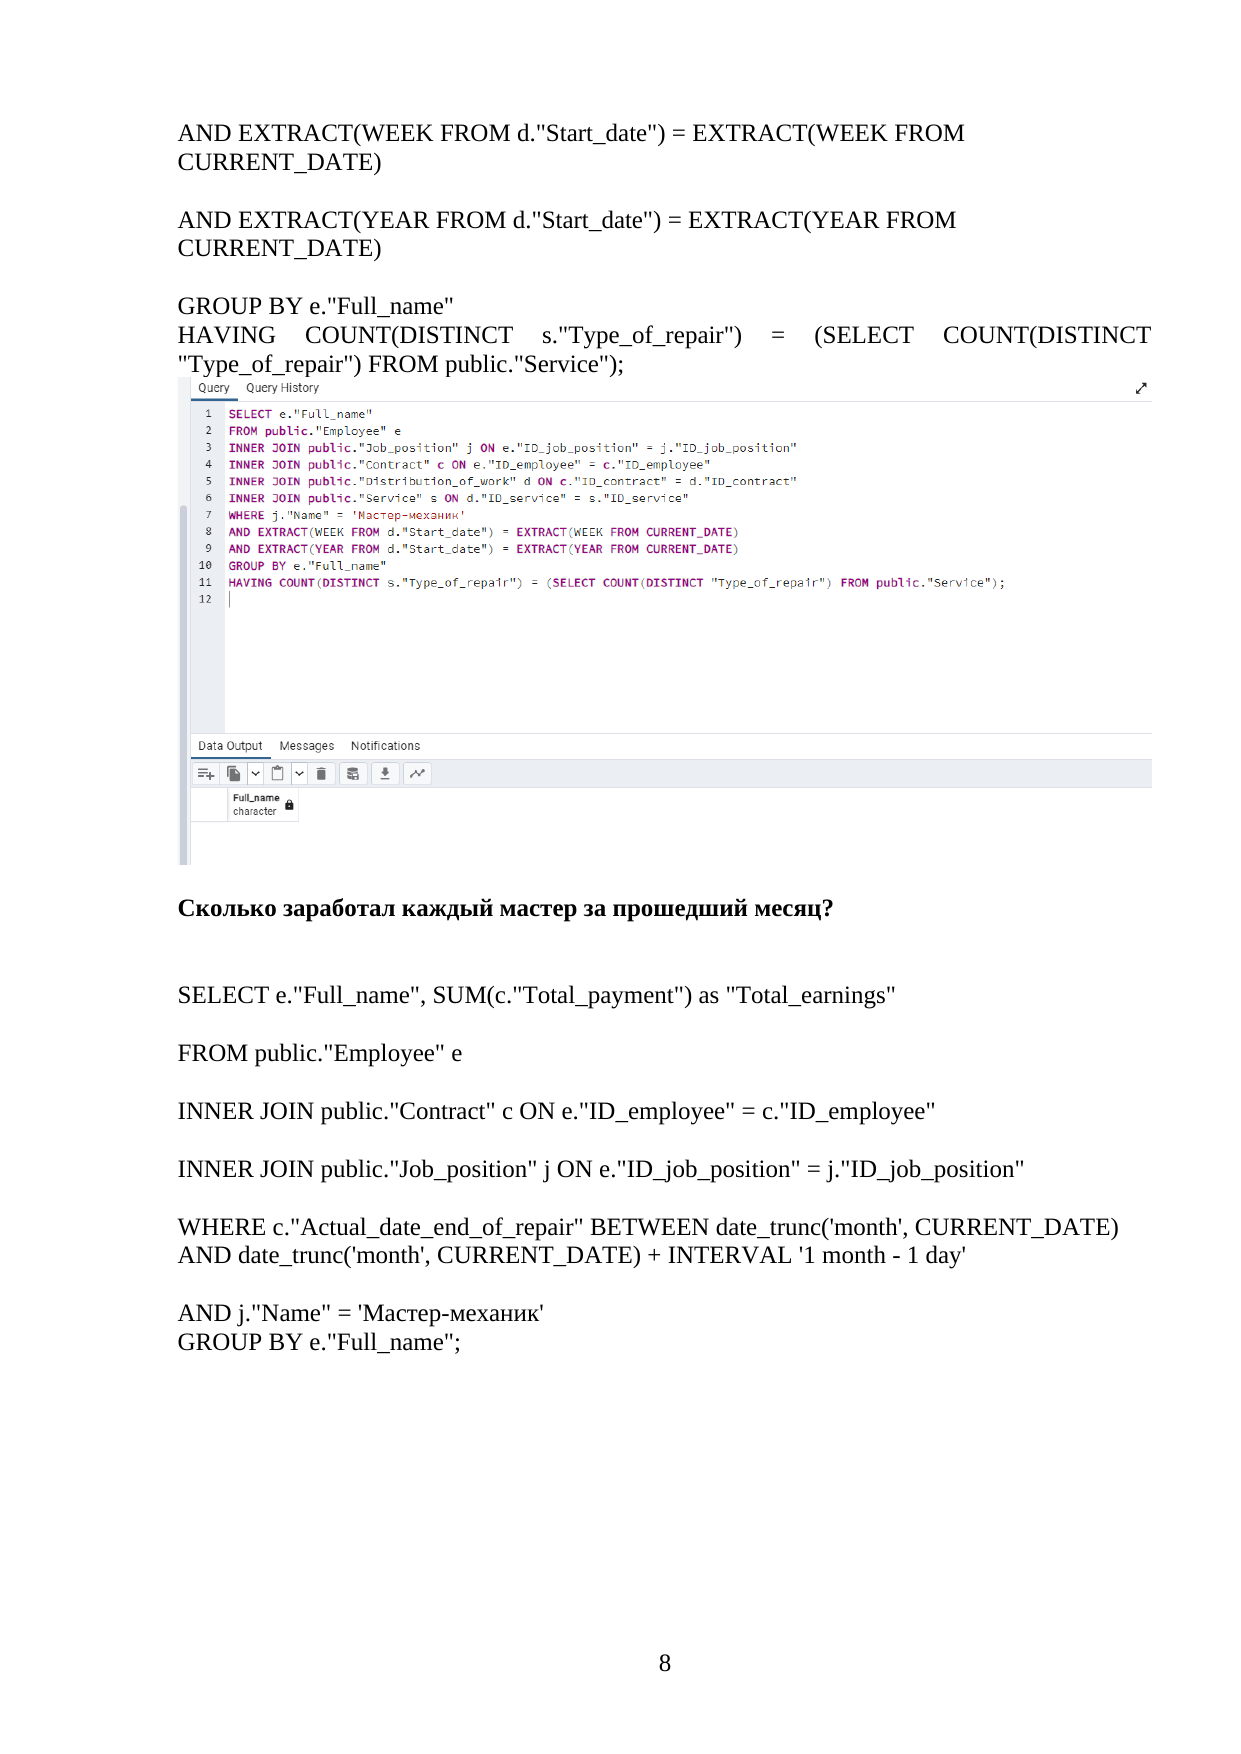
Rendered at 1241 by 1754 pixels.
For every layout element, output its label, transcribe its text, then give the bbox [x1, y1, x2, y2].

text SELECT e."Full_name", SUM(c."Total_payment") as "Total_earnings" [177, 980, 1152, 1009]
text WHERE c."Actual_date_end_of_repair" BETWEEN date_trunc('month', CURRENT_DATE) AND date_trunc('month', CURRENT_DATE) + INTERVAL '1 month - 1 day' [177, 1212, 1152, 1269]
text AND EXTRACT(WEEK FROM d."Start_date") = EXTRACT(WEEK FROM CURRENT_DATE) [177, 118, 1152, 176]
text GROUP BY e."Full_name"; [177, 1327, 1152, 1356]
text Сколько заработал каждый мастер за прошедший месяц? [177, 893, 1152, 922]
text AND j."Name" = 'Мастер-механик' [177, 1298, 1152, 1327]
text GROUP BY e."Full_name" [177, 291, 1152, 320]
text INNER JOIN public."Job_position" j ON e."ID_job_position" = j."ID_job_position" [177, 1154, 1152, 1182]
text AND EXTRACT(YEAR FROM d."Start_date") = EXTRACT(YEAR FROM CURRENT_DATE) [177, 205, 1152, 262]
picture [177, 377, 1152, 865]
text FROM public."Employee" e [177, 1038, 1152, 1067]
text INNER JOIN public."Contract" c ON e."ID_employee" = c."ID_employee" [177, 1096, 1152, 1124]
text HAVING COUNT(DISTINCT s."Type_of_repair") = (SELECT COUNT(DISTINCT "Type_of_repair") FROM public."Service"); [177, 320, 1152, 377]
